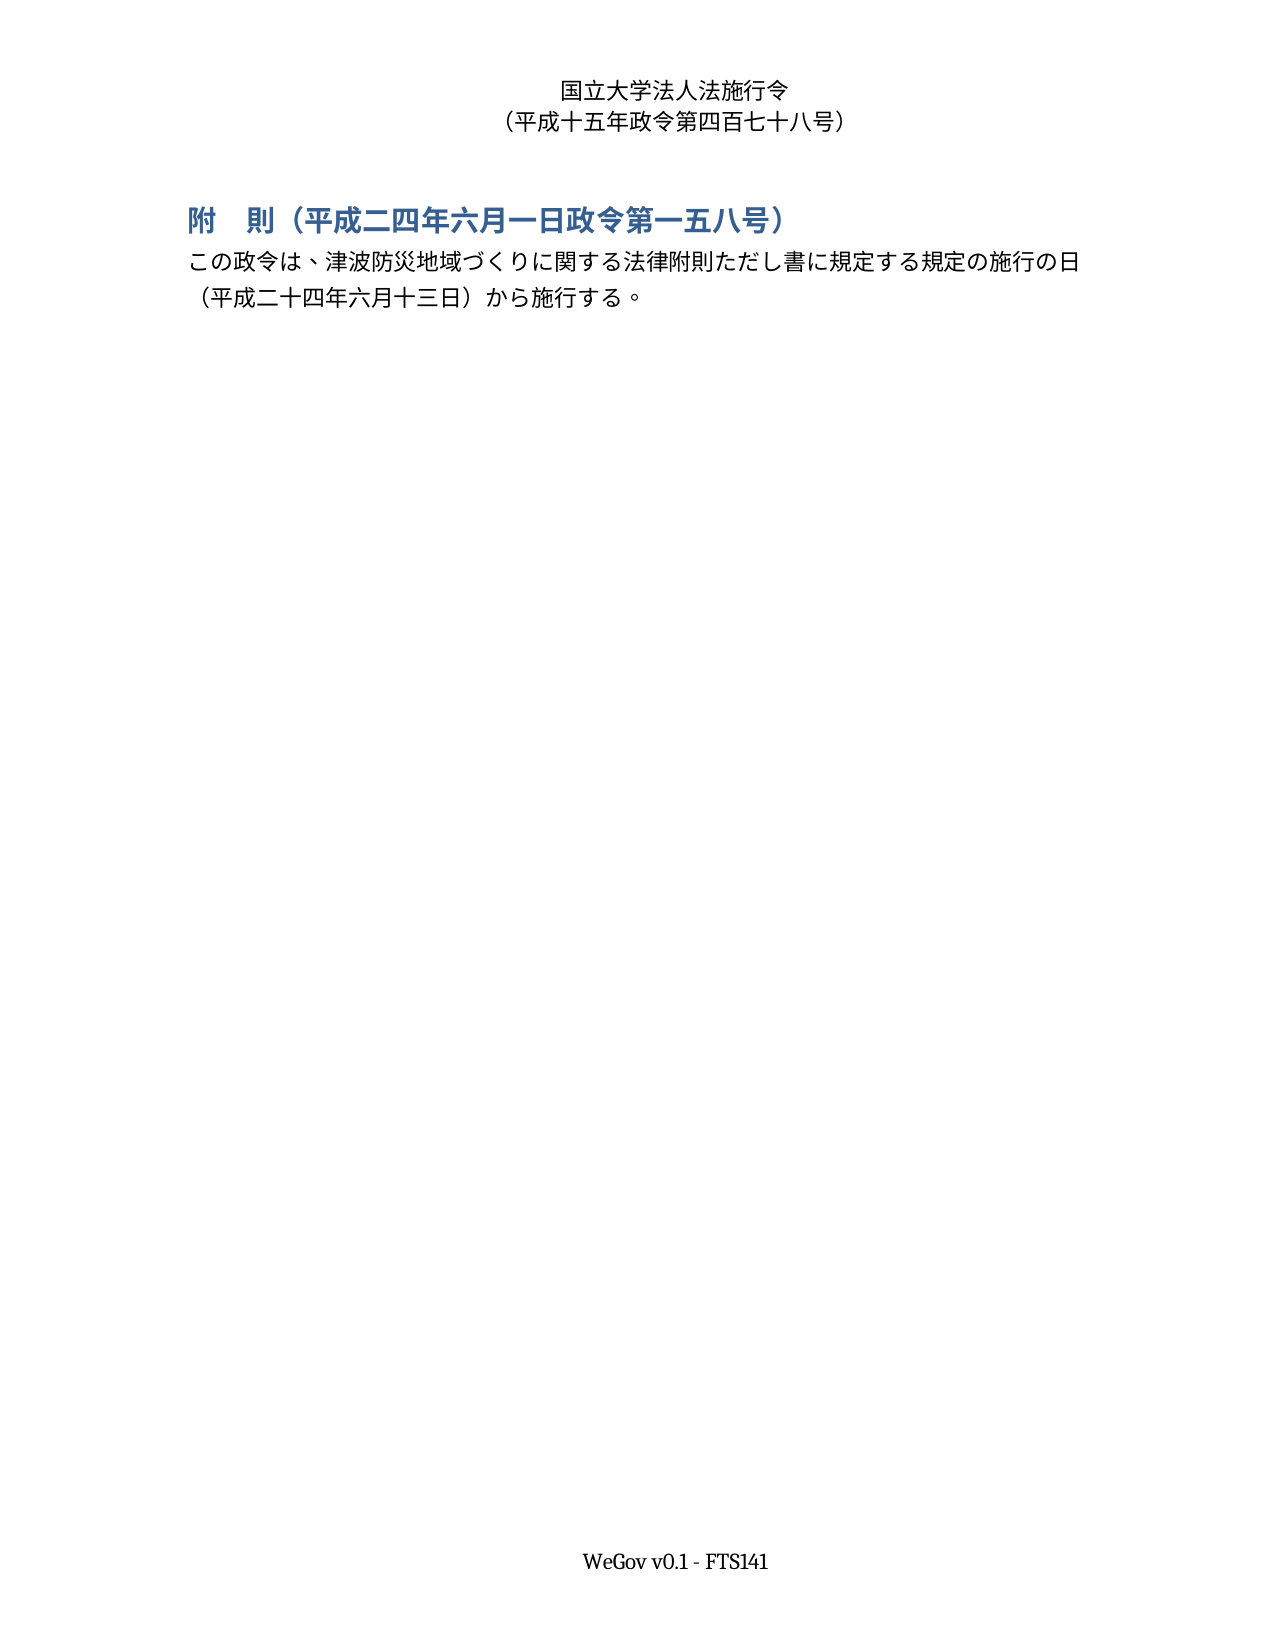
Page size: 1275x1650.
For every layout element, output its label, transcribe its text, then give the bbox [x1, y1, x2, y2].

subtitle 附 則（平成二四年六月一日政令第一五八号） [187, 200, 1087, 240]
text この政令は、津波防災地域づくりに関する法律附則ただし書に規定する規定の施行の日（平成二十四年六月十三日）から施行する。 [187, 246, 1087, 313]
